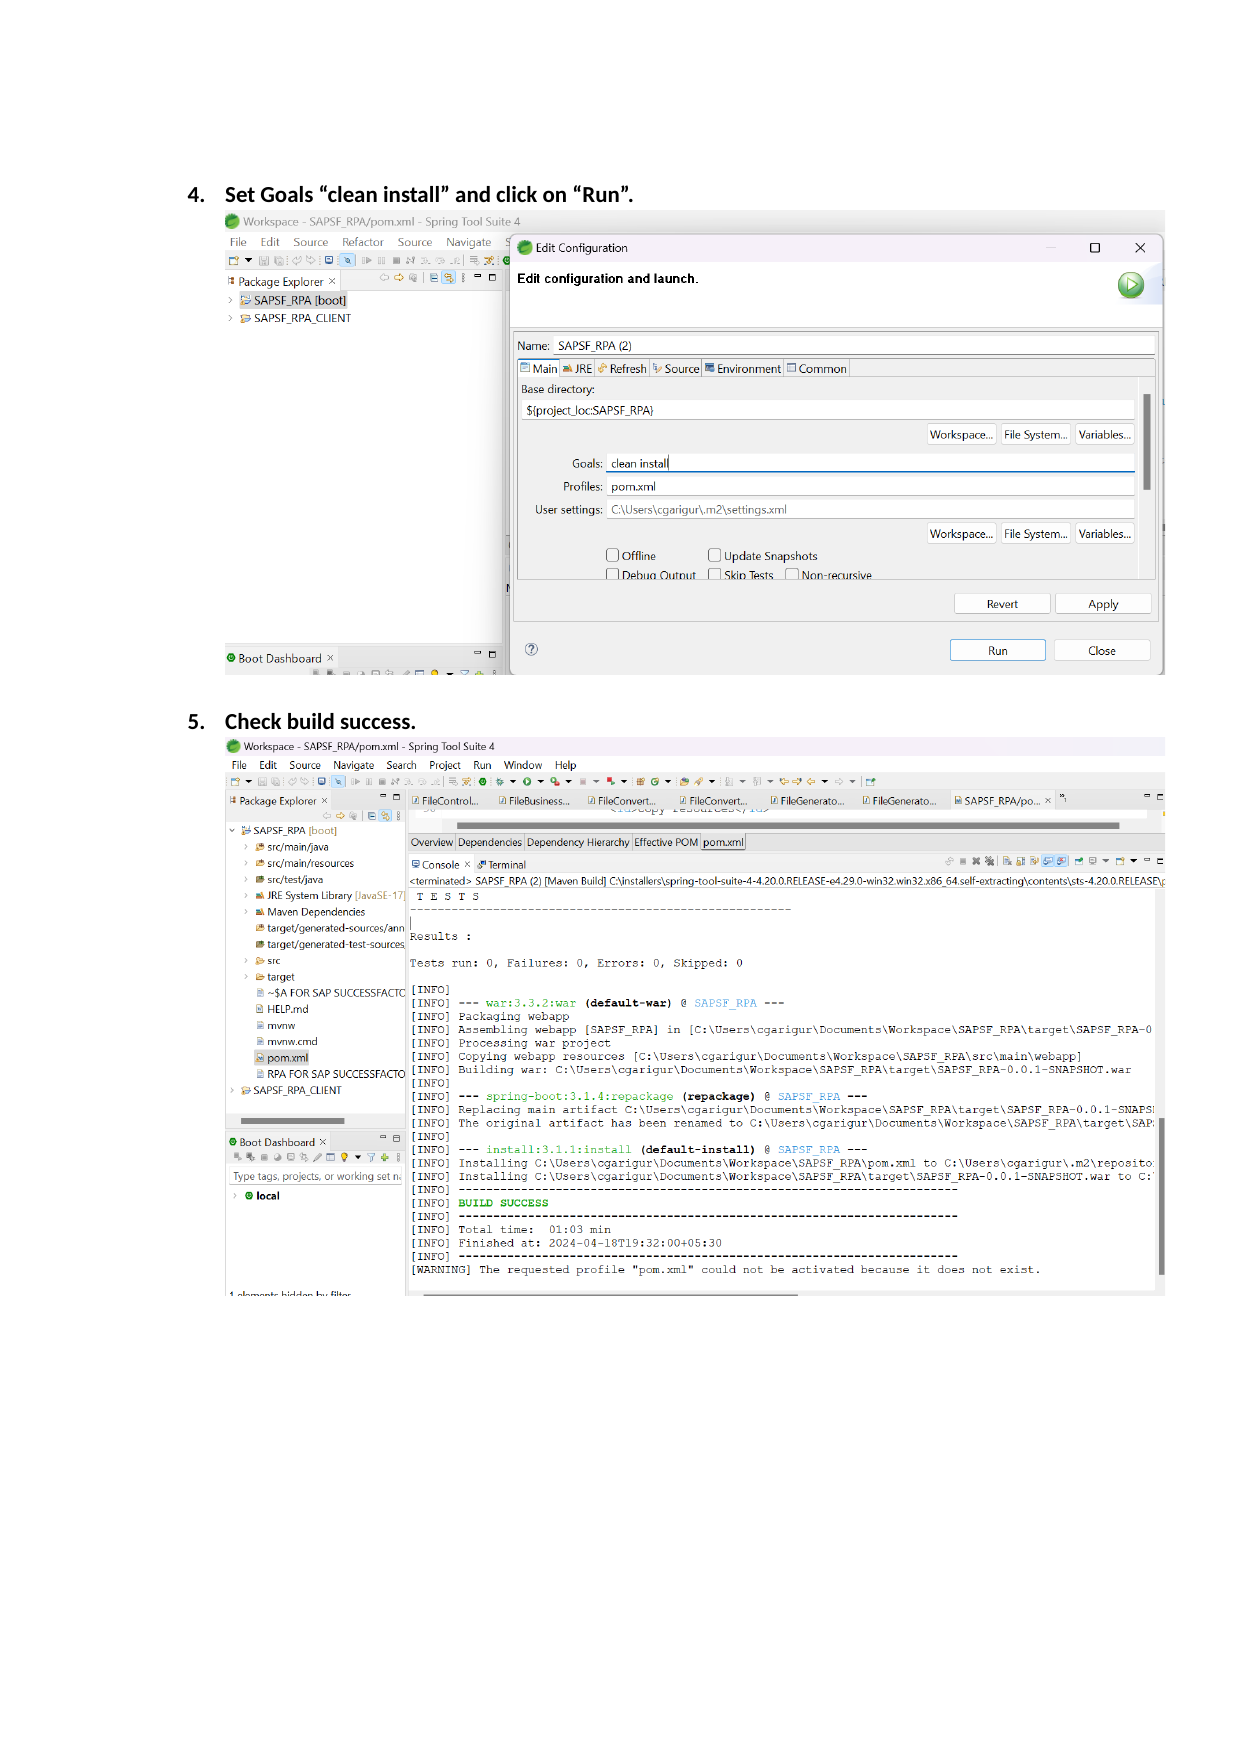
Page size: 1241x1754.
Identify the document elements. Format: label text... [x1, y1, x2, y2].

list Check build success. [187, 707, 1090, 735]
picture [225, 737, 1166, 1296]
picture [225, 210, 1166, 675]
list Set Goals “clean install” and click on “Run”. [187, 180, 1090, 208]
